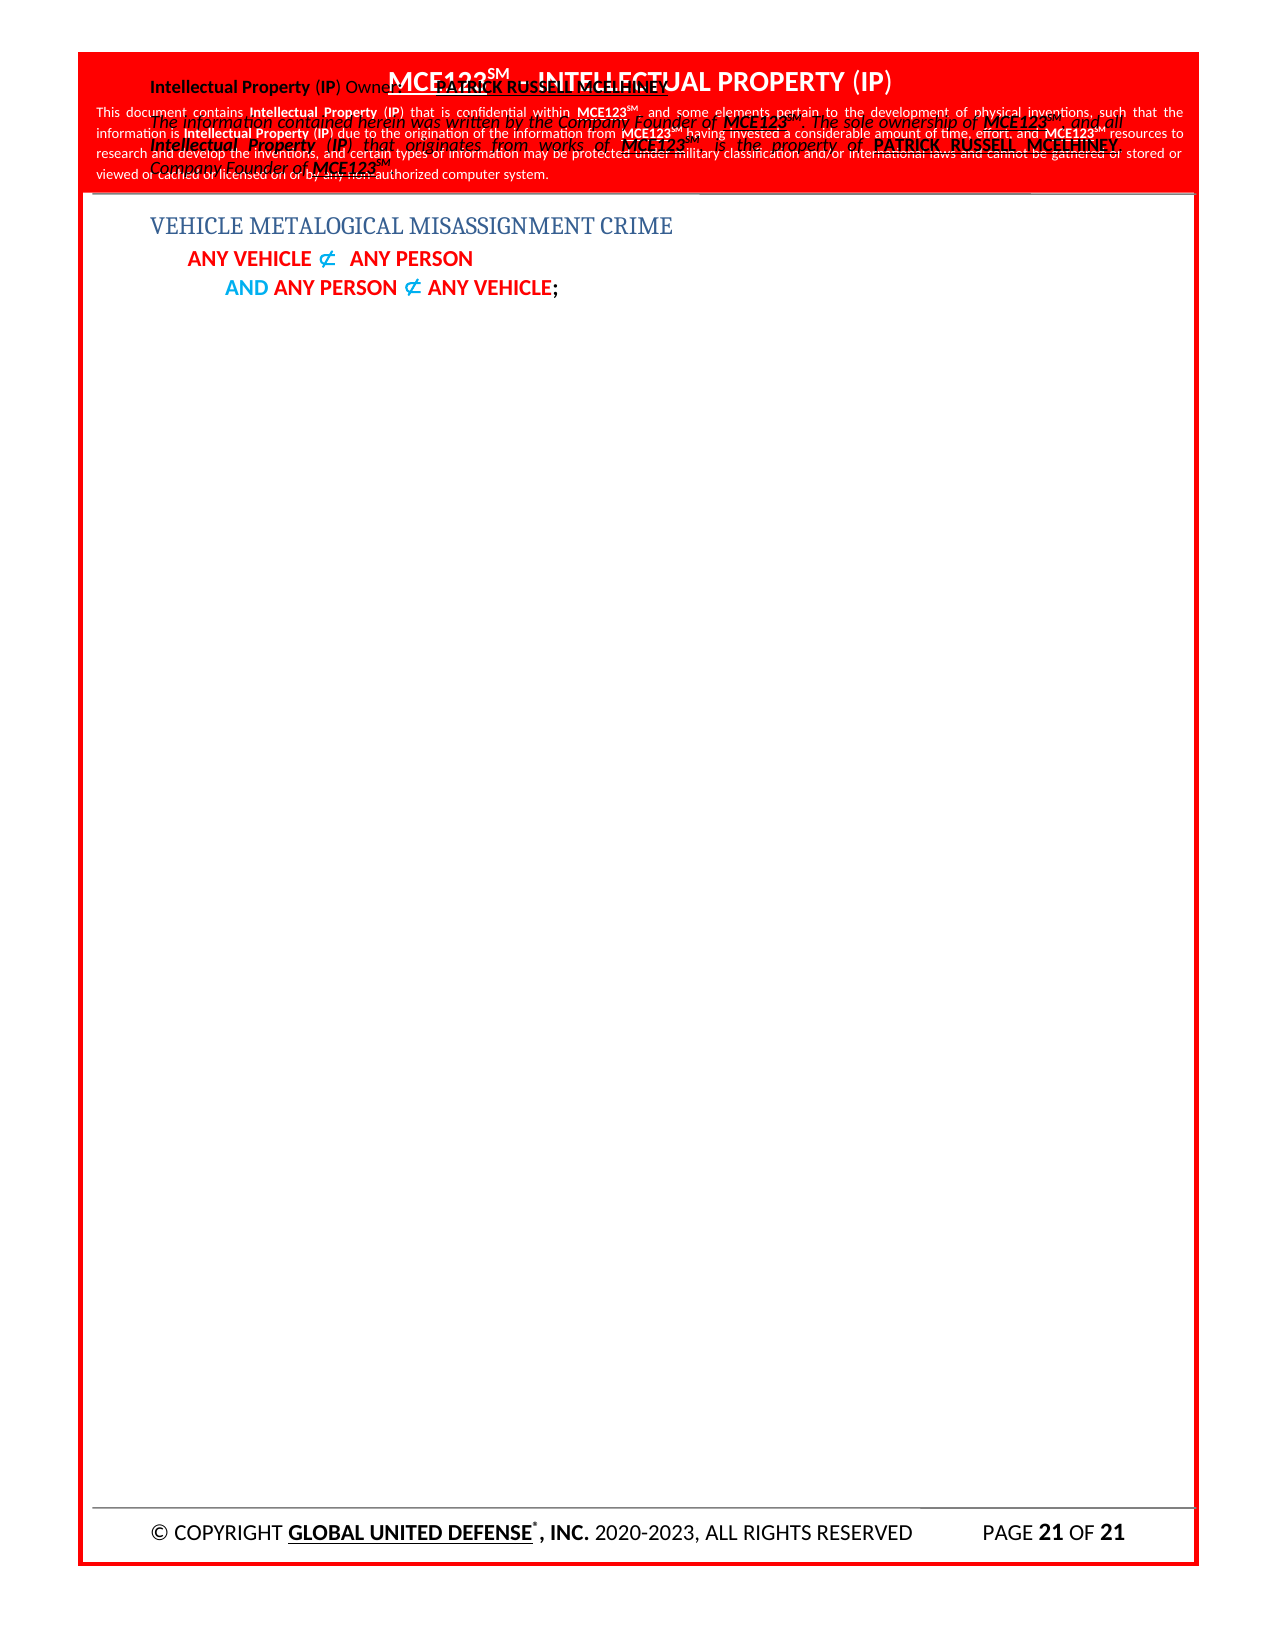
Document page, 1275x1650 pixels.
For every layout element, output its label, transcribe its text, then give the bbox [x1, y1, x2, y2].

text ANY VEHICLE Ë ANY PERSON [187, 244, 1125, 273]
text AND ANY PERSON Ë ANY VEHICLE; [187, 273, 1125, 301]
subtitle VEHICLE METALOGICAL MISASSIGNMENT CRIME [150, 212, 1125, 240]
